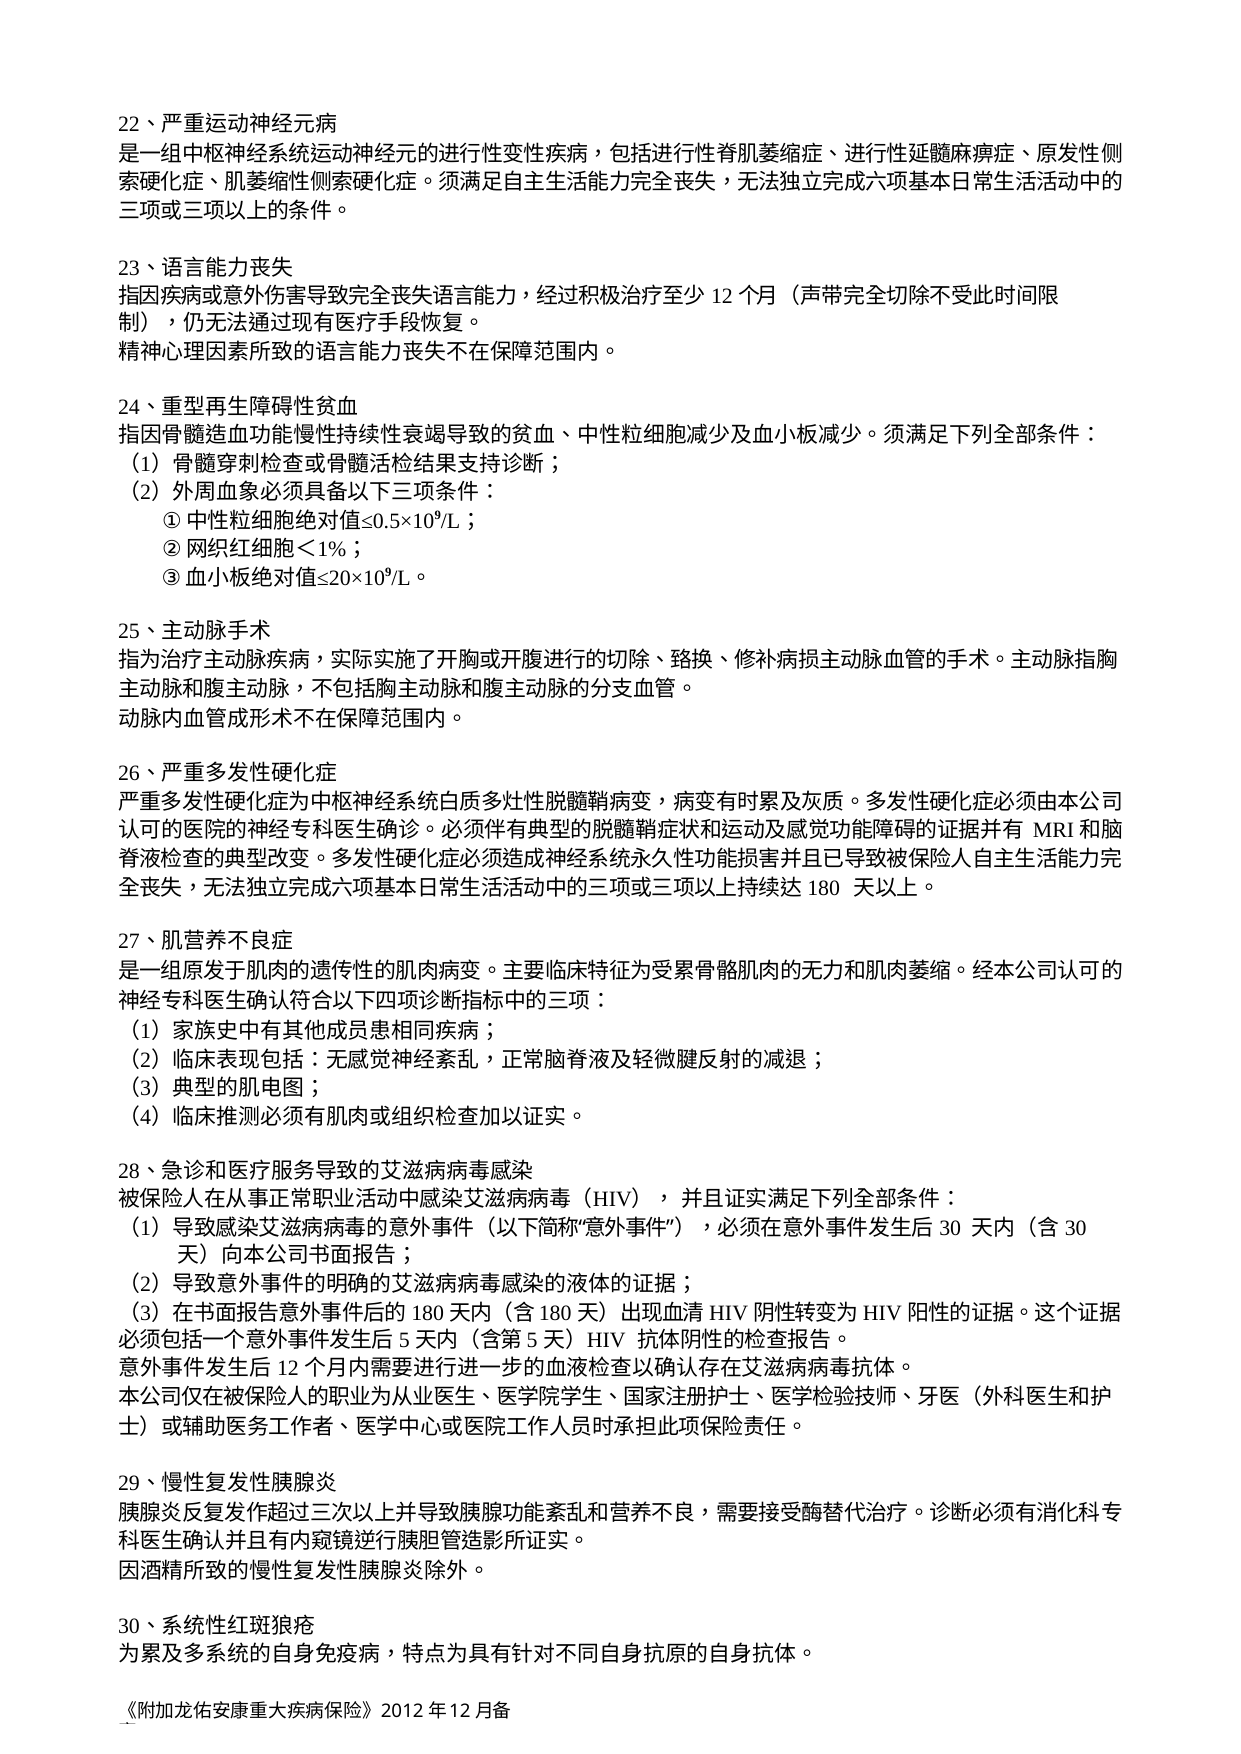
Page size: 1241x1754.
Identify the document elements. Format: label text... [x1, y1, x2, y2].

text （3）在书面报告意外事件后的 180 天内（含 180 天）出现血清 HIV 阴性转变为 HIV 阳性的证据。这个证据必须包括一个意外事件发生后 5 天内（含第 5 天）HIV 抗体阴性的检查报告。 [118, 1298, 1123, 1353]
text （2）外周血象必须具备以下三项条件： [118, 477, 1134, 506]
text 23、语言能力丧失 [118, 252, 1134, 281]
text （4）临床推测必须有肌肉或组织检查加以证实。 [118, 1101, 1134, 1131]
text 指因疾病或意外伤害导致完全丧失语言能力，经过积极治疗至少 12 个月（声带完全切除不受此时间限制），仍无法通过现有医疗手段恢复。 [118, 282, 1122, 337]
text （2）导致意外事件的明确的艾滋病病毒感染的液体的证据； [118, 1268, 1134, 1297]
text 28、急诊和医疗服务导致的艾滋病病毒感染 [118, 1155, 1134, 1184]
text 天）向本公司书面报告； [160, 1241, 435, 1268]
text 因酒精所致的慢性复发性胰腺炎除外。 [118, 1556, 1134, 1584]
text 为累及多系统的自身免疫病，特点为具有针对不同自身抗原的自身抗体。 [118, 1639, 1134, 1667]
text （2）临床表现包括：无感觉神经紊乱，正常脑脊液及轻微腱反射的减退； [118, 1044, 1134, 1073]
text 是一组中枢神经系统运动神经元的进行性变性疾病，包括进行性脊肌萎缩症、进行性延髓麻痹症、原发性侧索硬化症、肌萎缩性侧索硬化症。须满足自主生活能力完全丧失，无法独立完成六项基本日常生活活动中的三项或三项以上的条件。 [118, 138, 1123, 225]
text 29、慢性复发性胰腺炎 [118, 1467, 1134, 1497]
text ②网织红细胞＜1%； [162, 534, 1134, 562]
text ③血小板绝对值≤20×109/L。 [160, 562, 434, 592]
text 指为治疗主动脉疾病，实际实施了开胸或开腹进行的切除、臵换、修补病损主动脉血管的手术。主动脉指胸主动脉和腹主动脉，不包括胸主动脉和腹主动脉的分支血管。 [118, 644, 1123, 702]
text 26、严重多发性硬化症 [118, 757, 1134, 787]
text 胰腺炎反复发作超过三次以上并导致胰腺功能紊乱和营养不良，需要接受酶替代治疗。诊断必须有消化科专科医生确认并且有内窥镜逆行胰胆管造影所证实。 [118, 1497, 1123, 1555]
text 指因骨髓造血功能慢性持续性衰竭导致的贫血、中性粒细胞减少及血小板减少。须满足下列全部条件： [118, 421, 1134, 448]
text 动脉内血管成形术不在保障范围内。 [118, 703, 1134, 732]
text 精神心理因素所致的语言能力丧失不在保障范围内。 [118, 337, 1134, 365]
text （1）骨髓穿刺检查或骨髓活检结果支持诊断； [118, 448, 1134, 477]
text （3）典型的肌电图； [118, 1073, 1134, 1101]
text 25、主动脉手术 [118, 615, 1134, 644]
text ①中性粒细胞绝对值≤0.5×109/L； [162, 506, 1134, 534]
text 27、肌营养不良症 [118, 926, 1134, 955]
text 30、系统性红斑狼疮 [118, 1610, 1134, 1639]
text 是一组原发于肌肉的遗传性的肌肉病变。主要临床特征为受累骨骼肌肉的无力和肌肉萎缩。经本公司认可的神经专科医生确认符合以下四项诊断指标中的三项： [118, 955, 1123, 1014]
text 本公司仅在被保险人的职业为从业医生、医学院学生、国家注册护士、医学检验技师、牙医（外科医生和护士）或辅助医务工作者、医学中心或医院工作人员时承担此项保险责任。 [118, 1381, 1123, 1440]
text 意外事件发生后 12 个月内需要进行进一步的血液检查以确认存在艾滋病病毒抗体。 [118, 1353, 1134, 1381]
text 22、严重运动神经元病 [118, 108, 1134, 138]
text 严重多发性硬化症为中枢神经系统白质多灶性脱髓鞘病变，病变有时累及灰质。多发性硬化症必须由本公司认可的医院的神经专科医生确诊。必须伴有典型的脱髓鞘症状和运动及感觉功能障碍的证据并有 MRI 和脑脊液检查的典型改变。多发性硬化症必须造成神经系统永久性功能损害并且已导致被保险人自主生活能力完全丧失，无法独立完成六项基本日常生活活动中的三项或三项以上持续达 180 天以上。 [118, 787, 1123, 901]
text （1）导致感染艾滋病病毒的意外事件（以下简称“意外事件”），必须在意外事件发生后 30 天内（含 30 [118, 1212, 1134, 1241]
text 被保险人在从事正常职业活动中感染艾滋病病毒（HIV）， 并且证实满足下列全部条件： [118, 1184, 1134, 1212]
text 24、重型再生障碍性贫血 [118, 391, 1134, 421]
text （1）家族史中有其他成员患相同疾病； [118, 1015, 1134, 1044]
